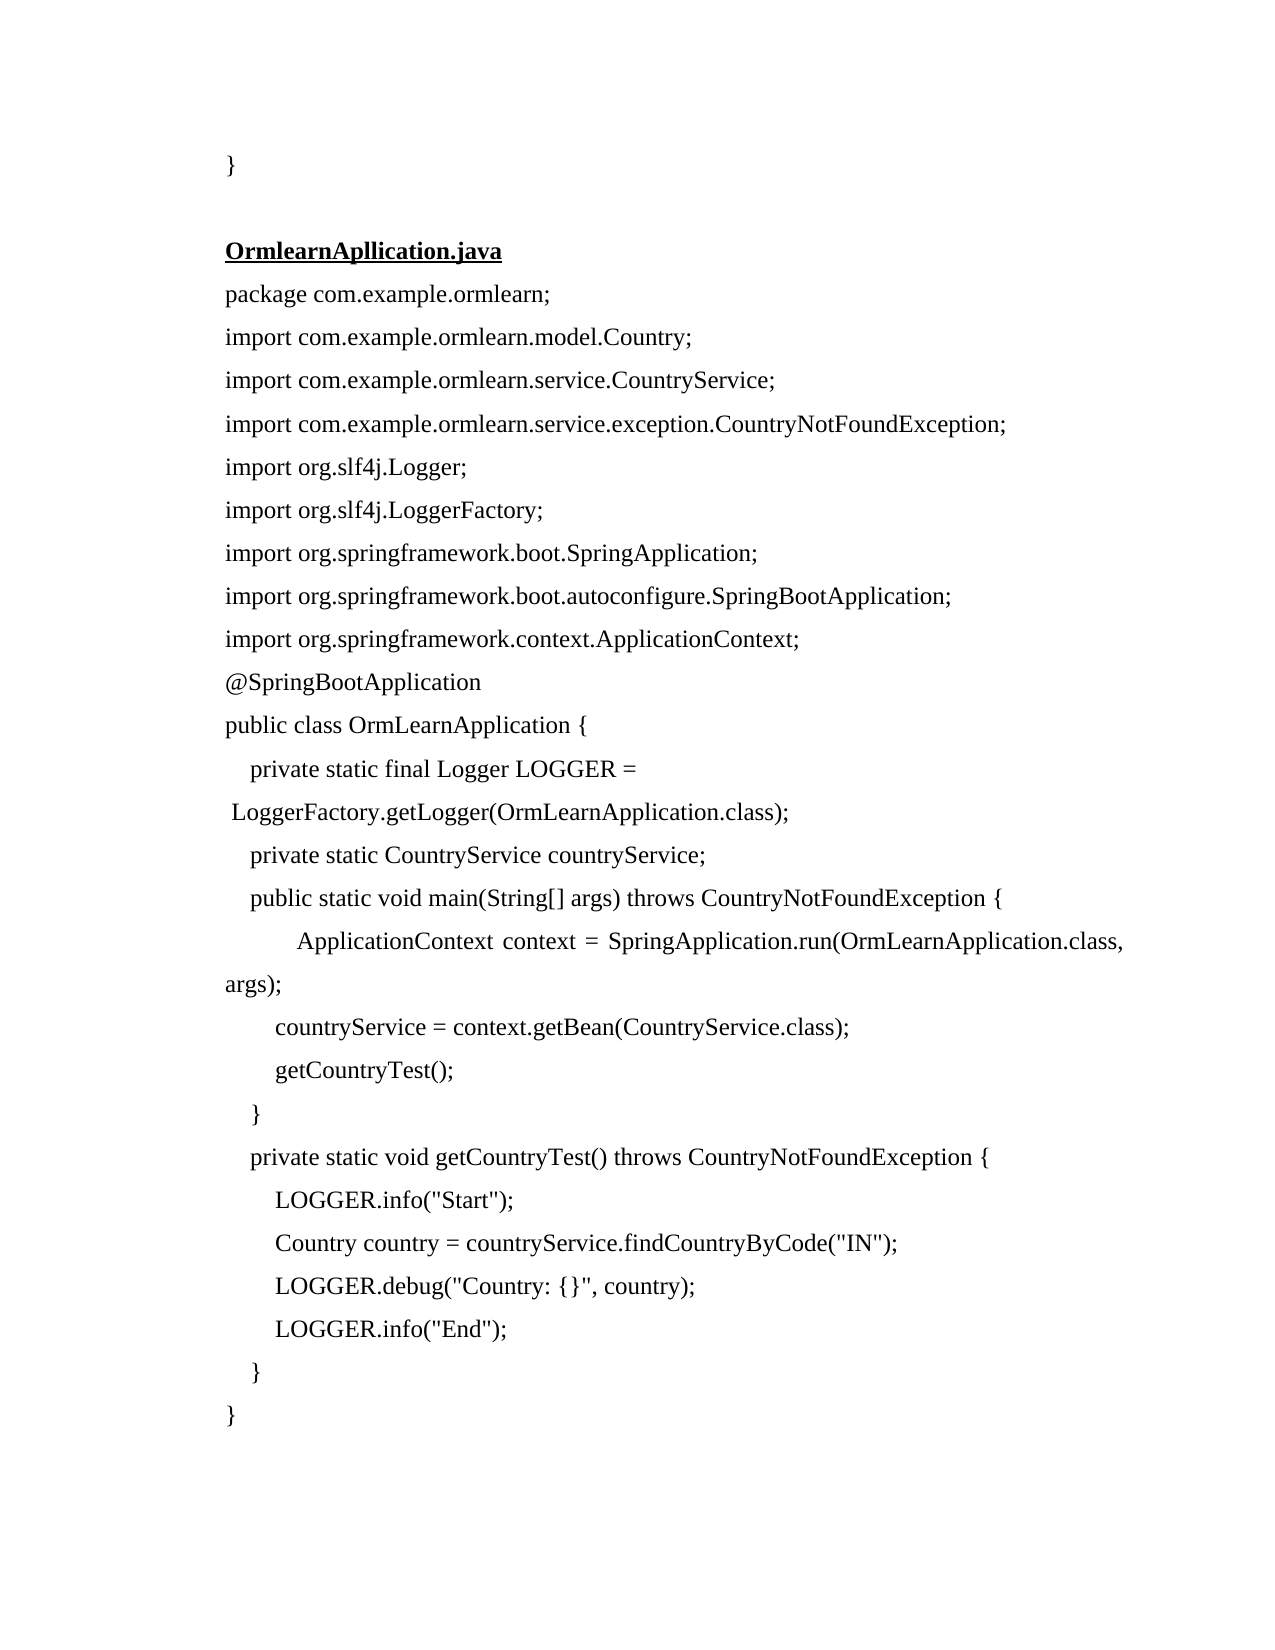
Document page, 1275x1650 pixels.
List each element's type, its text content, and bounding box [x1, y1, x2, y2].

list import org.springframework.boot.SpringApplication; [225, 538, 1125, 567]
list LoggerFactory.getLogger(OrmLearnApplication.class); [225, 797, 1125, 826]
list @SpringBootApplication [225, 667, 1125, 696]
list private static CountryService countryService; [225, 840, 1125, 869]
list import com.example.ormlearn.service.exception.CountryNotFoundException; [225, 409, 1125, 437]
list countryService = context.getBean(CountryService.class); [225, 1012, 1125, 1041]
list ApplicationContext context = SpringApplication.run(OrmLearnApplication.class, args); [225, 926, 1125, 998]
list import com.example.ormlearn.model.Country; [225, 322, 1125, 351]
list } [225, 150, 1125, 179]
list private static void getCountryTest() throws CountryNotFoundException { [225, 1142, 1125, 1171]
list Country country = countryService.findCountryByCode("IN"); [225, 1228, 1125, 1257]
list getCountryTest(); [225, 1056, 1125, 1084]
list import org.slf4j.LoggerFactory; [225, 495, 1125, 524]
list import org.springframework.boot.autoconfigure.SpringBootApplication; [225, 581, 1125, 610]
list LOGGER.info("Start"); [225, 1185, 1125, 1214]
list } [225, 1357, 1125, 1386]
list } [225, 1401, 1125, 1429]
list import com.example.ormlearn.service.CountryService; [225, 366, 1125, 394]
list LOGGER.info("End"); [225, 1314, 1125, 1343]
list public class OrmLearnApplication { [225, 711, 1125, 739]
list OrmlearnApllication.java [225, 236, 1125, 265]
list private static final Logger LOGGER = [225, 754, 1125, 782]
list import org.springframework.context.ApplicationContext; [225, 624, 1125, 653]
list public static void main(String[] args) throws CountryNotFoundException { [225, 883, 1125, 912]
list LOGGER.debug("Country: {}", country); [225, 1271, 1125, 1300]
list package com.example.ormlearn; [225, 279, 1125, 308]
list } [225, 1099, 1125, 1127]
list import org.slf4j.Logger; [225, 452, 1125, 481]
